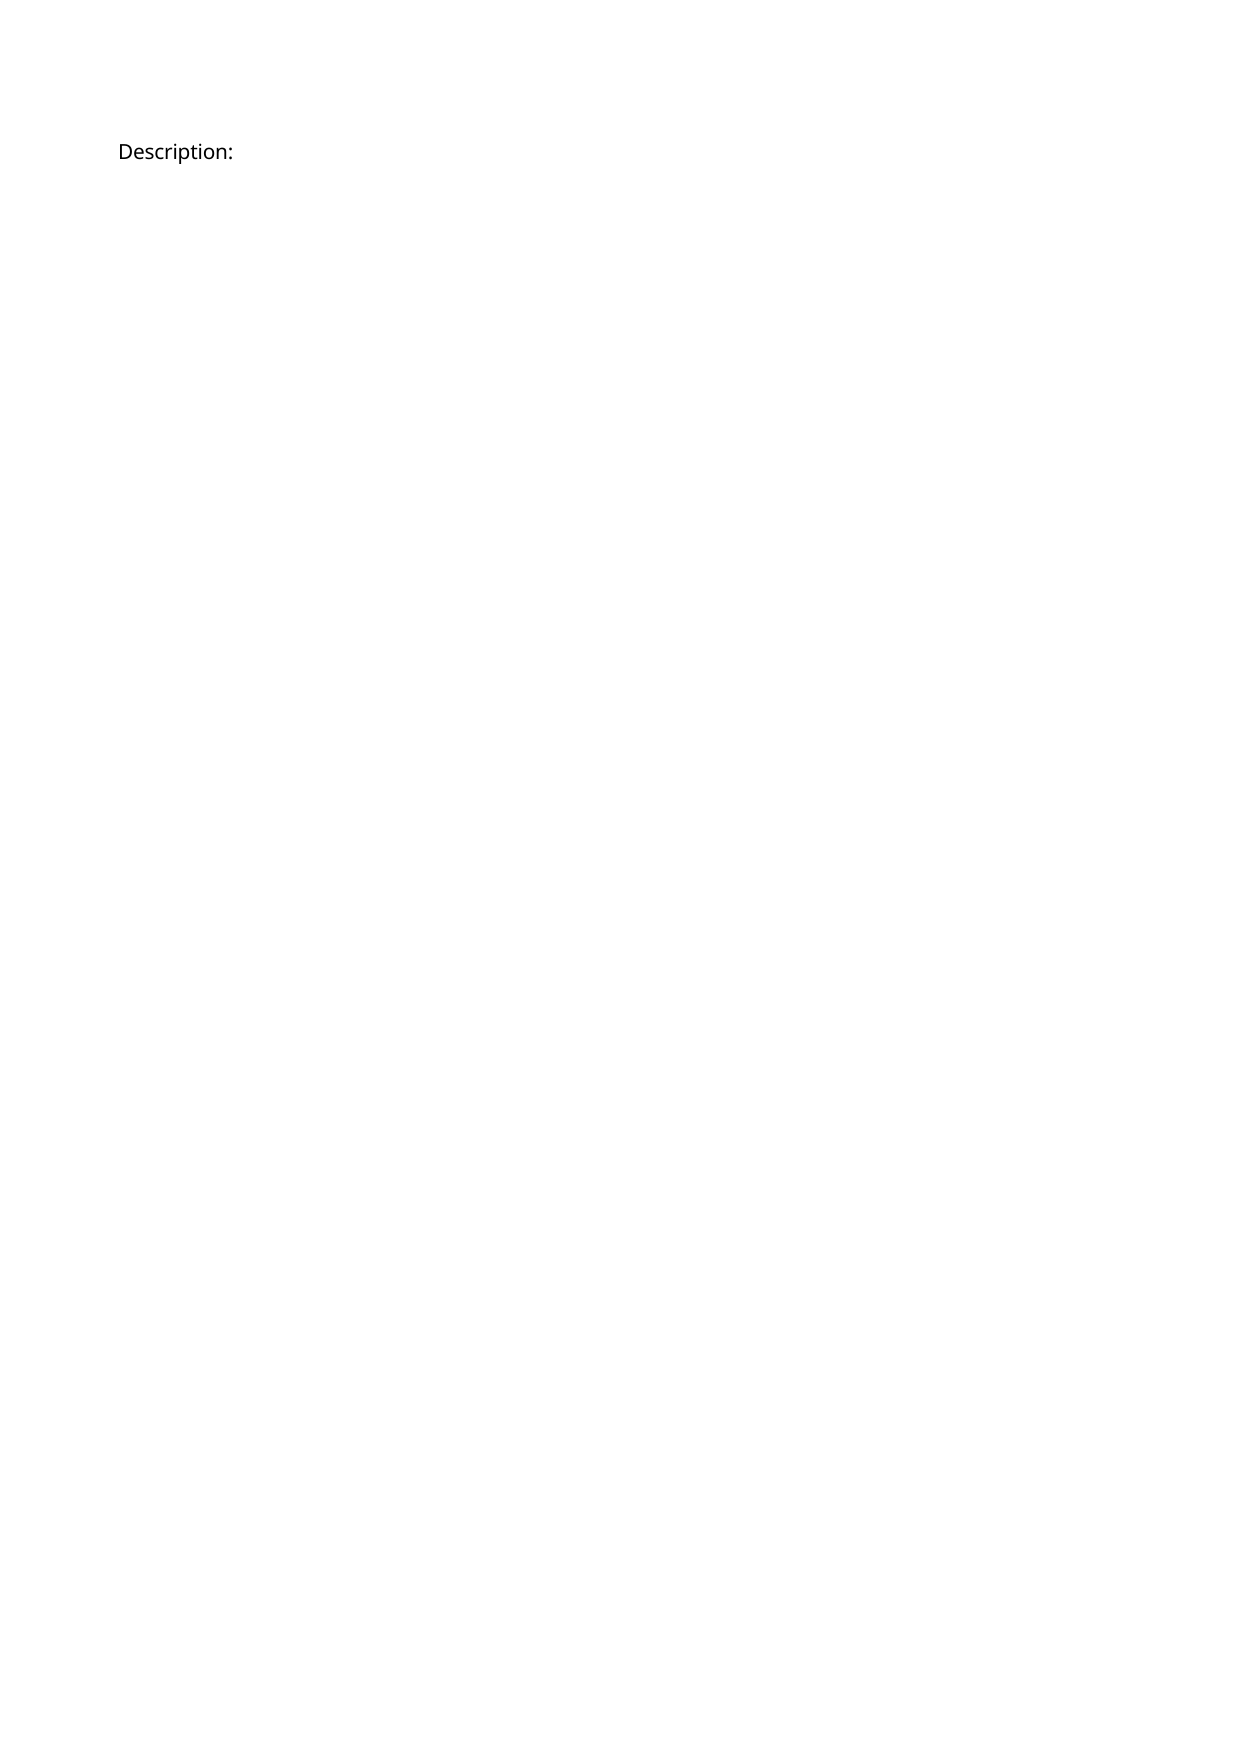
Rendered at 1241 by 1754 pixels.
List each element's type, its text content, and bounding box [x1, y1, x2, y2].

text Description: [118, 137, 1176, 166]
